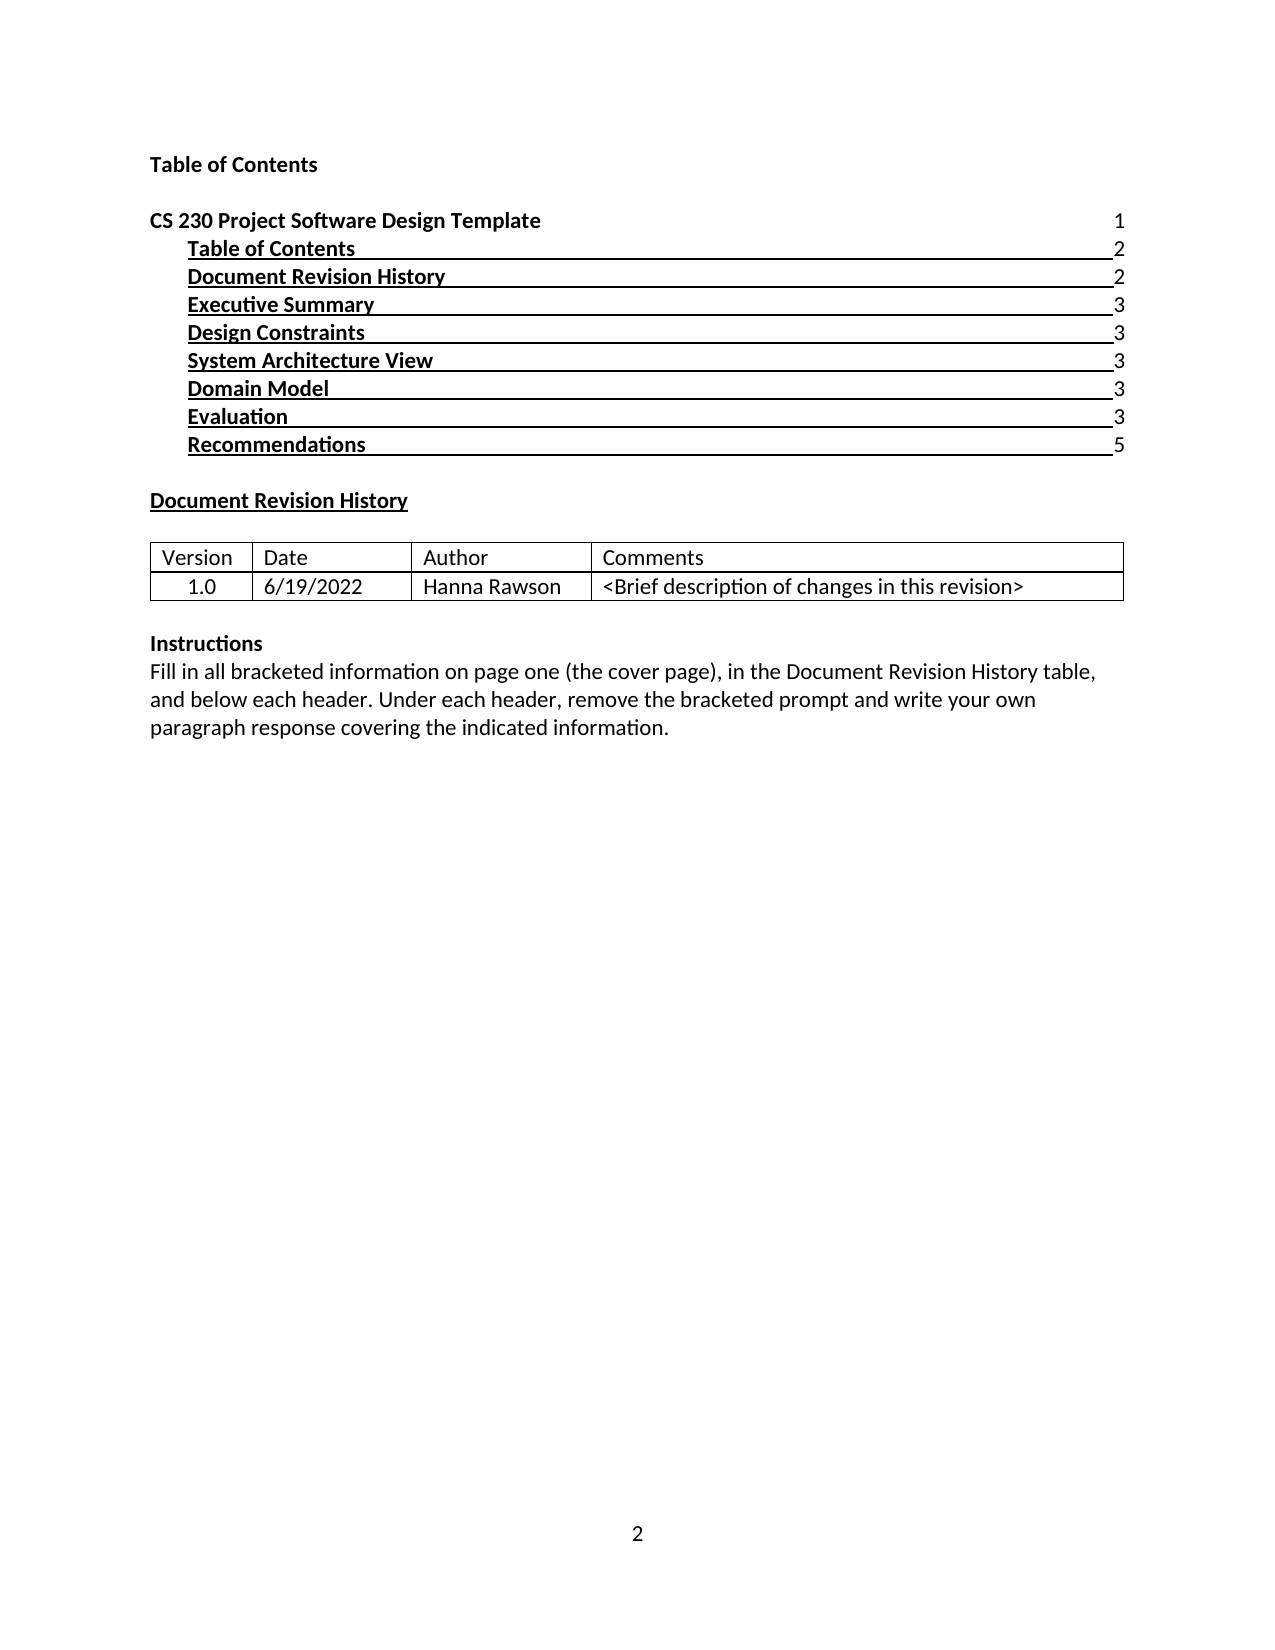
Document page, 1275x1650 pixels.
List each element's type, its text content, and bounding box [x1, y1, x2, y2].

table_header Date [253, 543, 411, 571]
subtitle Document Revision History [150, 486, 1125, 514]
table_cell 6/19/2022 [253, 573, 411, 600]
text Instructions [150, 629, 1125, 657]
text Fill in all bracketed information on page one (the cover page), in the Document Revision History table, and below each header. Under each header, remove the bracketed prompt and write your own paragraph response covering the indicated information. [150, 657, 1125, 742]
table_cell Hanna Rawson [412, 573, 591, 600]
table_header Comments [592, 543, 1123, 571]
table_header Version [151, 543, 252, 571]
table_cell 1.0 [151, 573, 252, 600]
subtitle Table of Contents [150, 150, 1125, 178]
table_cell <Brief description of changes in this revision> [592, 573, 1123, 600]
table_header Author [412, 543, 591, 571]
